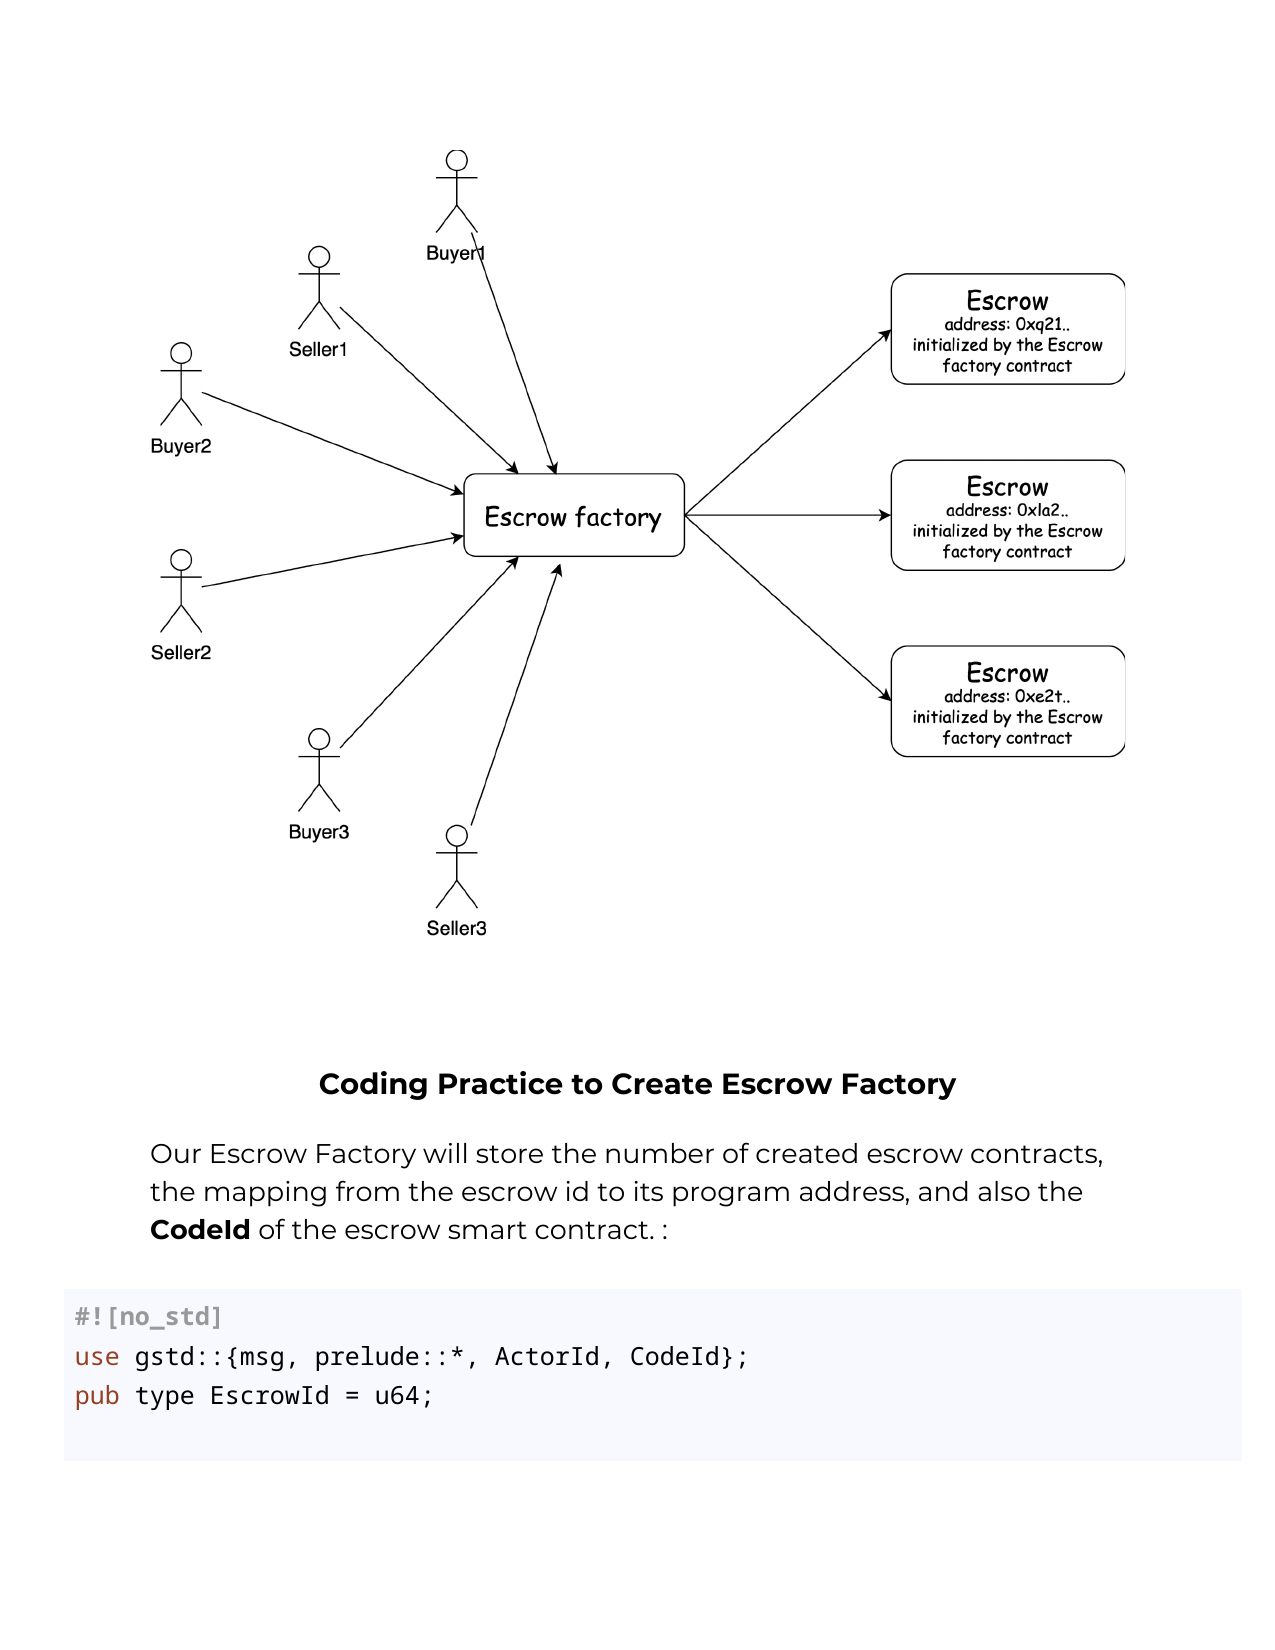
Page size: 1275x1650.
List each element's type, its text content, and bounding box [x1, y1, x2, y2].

text Coding Practice to Create Escrow Factory [150, 1066, 1125, 1101]
text Our Escrow Factory will store the number of created escrow contracts, the mapping from the escrow id to its program address, and also the CodeId of the escrow smart contract. : [150, 1137, 1125, 1246]
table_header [64, 1289, 1242, 1461]
picture [150, 150, 1125, 940]
